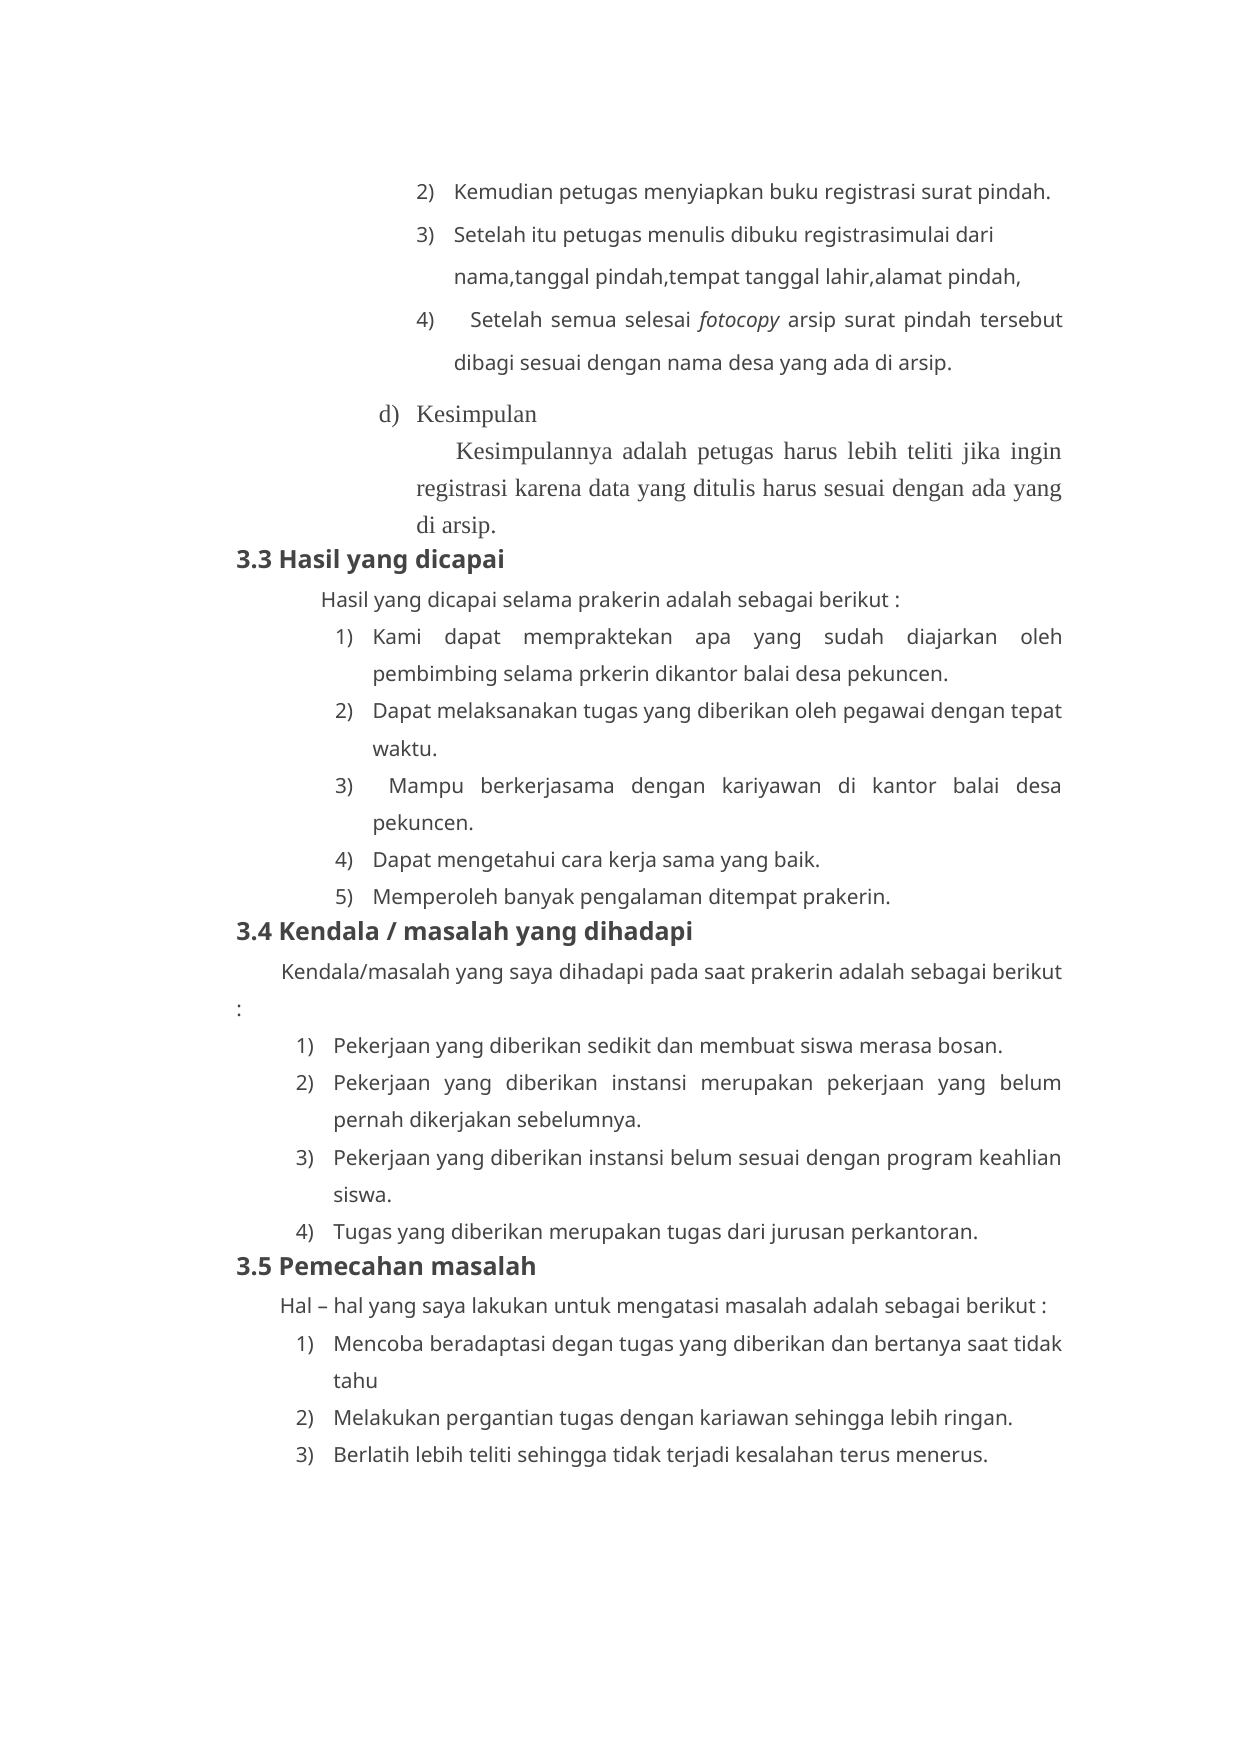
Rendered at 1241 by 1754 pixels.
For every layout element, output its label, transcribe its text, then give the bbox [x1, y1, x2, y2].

list Memperoleh banyak pengalaman ditempat prakerin. [335, 874, 1063, 911]
list Kesimpulannya adalah petugas harus lebih teliti jika ingin registrasi karena data yang ditulis harus sesuai dengan ada yang di arsip. [416, 427, 1063, 539]
list Pekerjaan yang diberikan instansi merupakan pekerjaan yang belum pernah dikerjakan sebelumnya. [296, 1059, 1063, 1134]
text Hasil yang dicapai selama prakerin adalah sebagai berikut : [236, 576, 1063, 613]
list Setelah semua selesai fotocopy arsip surat pindah tersebut dibagi sesuai dengan nama desa yang ada di arsip. [416, 305, 1063, 376]
text Hal – hal yang saya lakukan untuk mengatasi masalah adalah sebagai berikut : [236, 1283, 1063, 1320]
text 3.4 Kendala / masalah yang dihadapi [236, 911, 1063, 948]
text 3.3 Hasil yang dicapai [236, 539, 1063, 576]
list Setelah itu petugas menulis dibuku registrasimulai dari nama,tanggal pindah,tempat tanggal lahir,alamat pindah, [416, 220, 1063, 291]
list Pekerjaan yang diberikan sedikit dan membuat siswa merasa bosan. [296, 1022, 1063, 1059]
list Kesimpulan [378, 390, 1063, 427]
list Melakukan pergantian tugas dengan kariawan sehingga lebih ringan. [296, 1394, 1063, 1431]
text Kendala/masalah yang saya dihadapi pada saat prakerin adalah sebagai berikut : [236, 948, 1063, 1022]
list Tugas yang diberikan merupakan tugas dari jurusan perkantoran. [296, 1208, 1063, 1246]
list Berlatih lebih teliti sehingga tidak terjadi kesalahan terus menerus. [296, 1431, 1063, 1469]
list Mampu berkerjasama dengan kariyawan di kantor balai desa pekuncen. [335, 762, 1063, 836]
list Kami dapat mempraktekan apa yang sudah diajarkan oleh pembimbing selama prkerin dikantor balai desa pekuncen. [335, 613, 1063, 688]
text 3.5 Pemecahan masalah [236, 1246, 1063, 1283]
list Mencoba beradaptasi degan tugas yang diberikan dan bertanya saat tidak tahu [296, 1320, 1063, 1394]
list Dapat mengetahui cara kerja sama yang baik. [335, 836, 1063, 874]
list Pekerjaan yang diberikan instansi belum sesuai dengan program keahlian siswa. [296, 1134, 1063, 1208]
list Dapat melaksanakan tugas yang diberikan oleh pegawai dengan tepat waktu. [335, 688, 1063, 762]
list Kemudian petugas menyiapkan buku registrasi surat pindah. [416, 177, 1063, 206]
